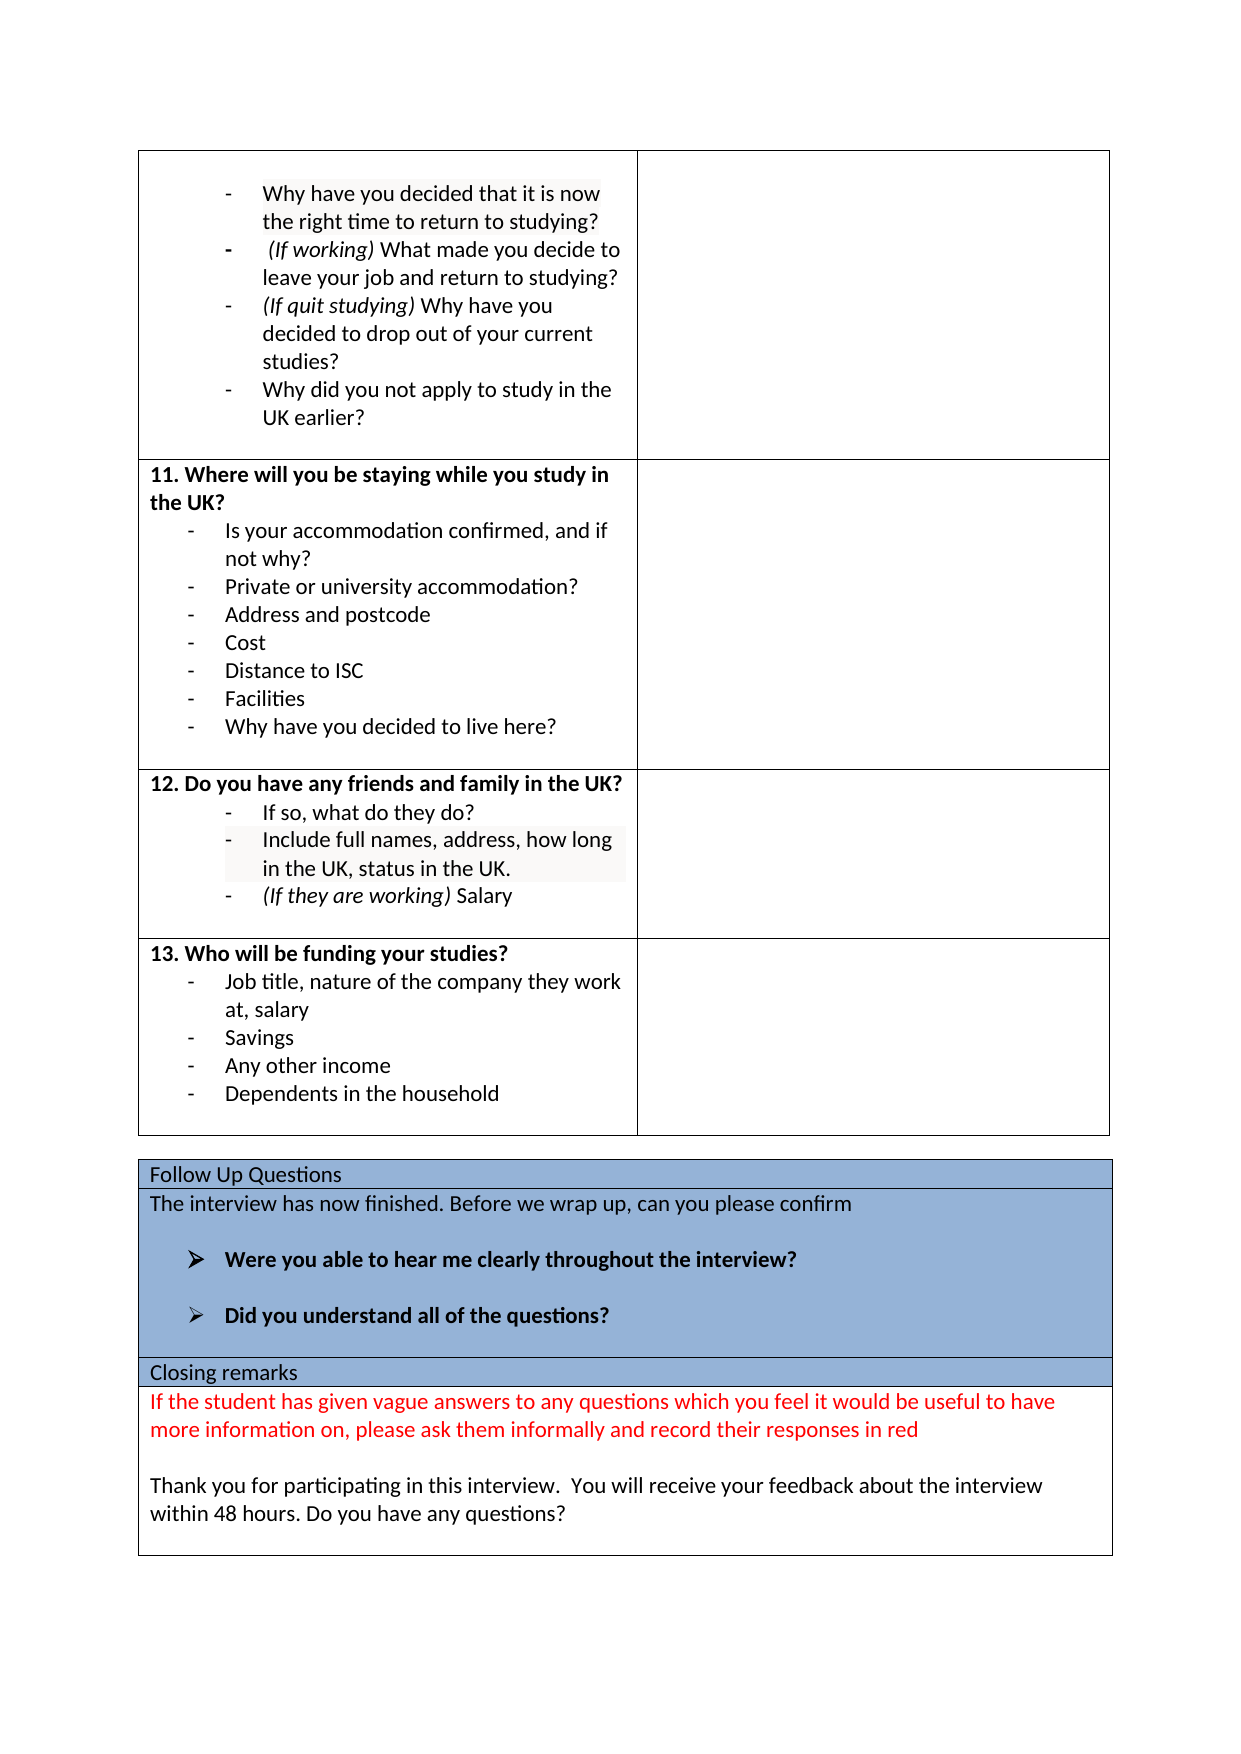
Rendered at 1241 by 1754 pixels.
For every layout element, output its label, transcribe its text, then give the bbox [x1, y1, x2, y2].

table_cell If the student has given vague answers to any questions which you feel it would be useful to have more information on, please ask them informally and record their responses in red Thank you for participating in this interview. You will receive your feedback about the interview within 48 hours. Do you have any questions? [139, 1387, 1112, 1555]
table_header Closing remarks [139, 1358, 1112, 1386]
table_cell 12. Do you have any friends and family in the UK? If so, what do they do? Include full names, address, how long in the UK, status in the UK. (If they are working) Salary [139, 770, 637, 938]
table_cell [139, 151, 637, 459]
table_cell [638, 770, 1109, 938]
table_cell The interview has now finished. Before we wrap up, can you please confirm Were you able to hear me clearly throughout the interview? Did you understand all of the questions? [139, 1189, 1112, 1357]
table_cell 11. Where will you be staying while you study in the UK? Is your accommodation confirmed, and if not why? Private or university accommodation? Address and postcode Cost Distance to ISC Facilities Why have you decided to live here? [139, 460, 637, 768]
table_cell [638, 460, 1109, 768]
table_cell [638, 151, 1109, 459]
table_cell [638, 939, 1109, 1135]
table_cell 13. Who will be funding your studies? Job title, nature of the company they work at, salary Savings Any other income Dependents in the household [139, 939, 637, 1135]
table_header Follow Up Questions [139, 1160, 1112, 1188]
